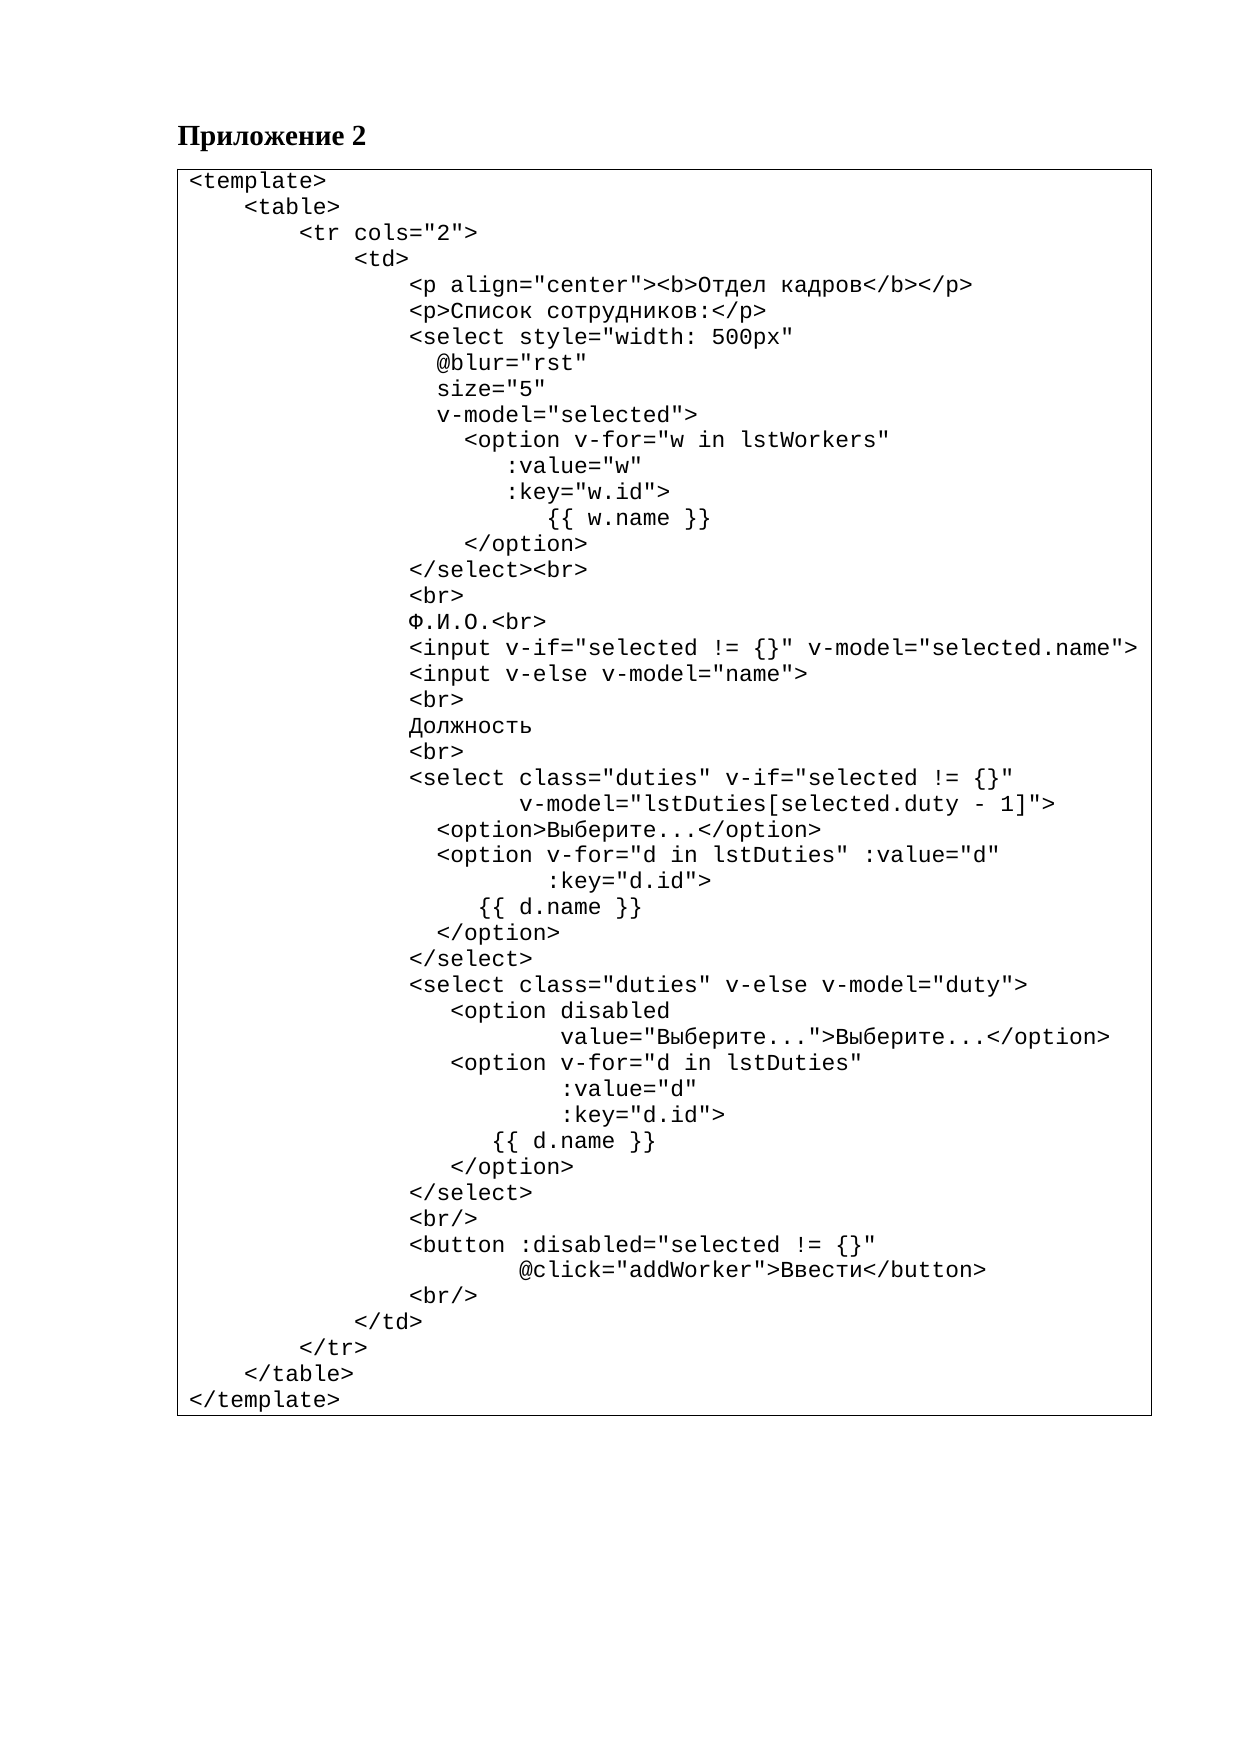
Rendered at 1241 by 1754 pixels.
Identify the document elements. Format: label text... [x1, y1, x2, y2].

table_header <template> <table> <tr cols="2"> <td> <p align="center"><b>Отдел кадров</b></p> <p>Список сотрудников:</p> <select style="width: 500px" @blur="rst" size="5" v-model="selected"> <option v-for="w in lstWorkers" :value="w" :key="w.id"> {{ w.name }} </option> </select><br> <br> Ф.И.О.<br> <input v-if="selected != {}" v-model="selected.name"> <input v-else v-model="name"> <br> Должность <br> <select class="duties" v-if="selected != {}" v-model="lstDuties[selected.duty - 1]"> <option>Выберите...</option> <option v-for="d in lstDuties" :value="d" :key="d.id"> {{ d.name }} </option> </select> <select class="duties" v-else v-model="duty"> <option disabled value="Выберите...">Выберите...</option> <option v-for="d in lstDuties" :value="d" :key="d.id"> {{ d.name }} </option> </select> <br/> <button :disabled="selected != {}" @click="addWorker">Ввести</button> <br/> </td> </tr> </table> </template> [178, 170, 1151, 1414]
text Приложение 2 [177, 118, 1152, 152]
